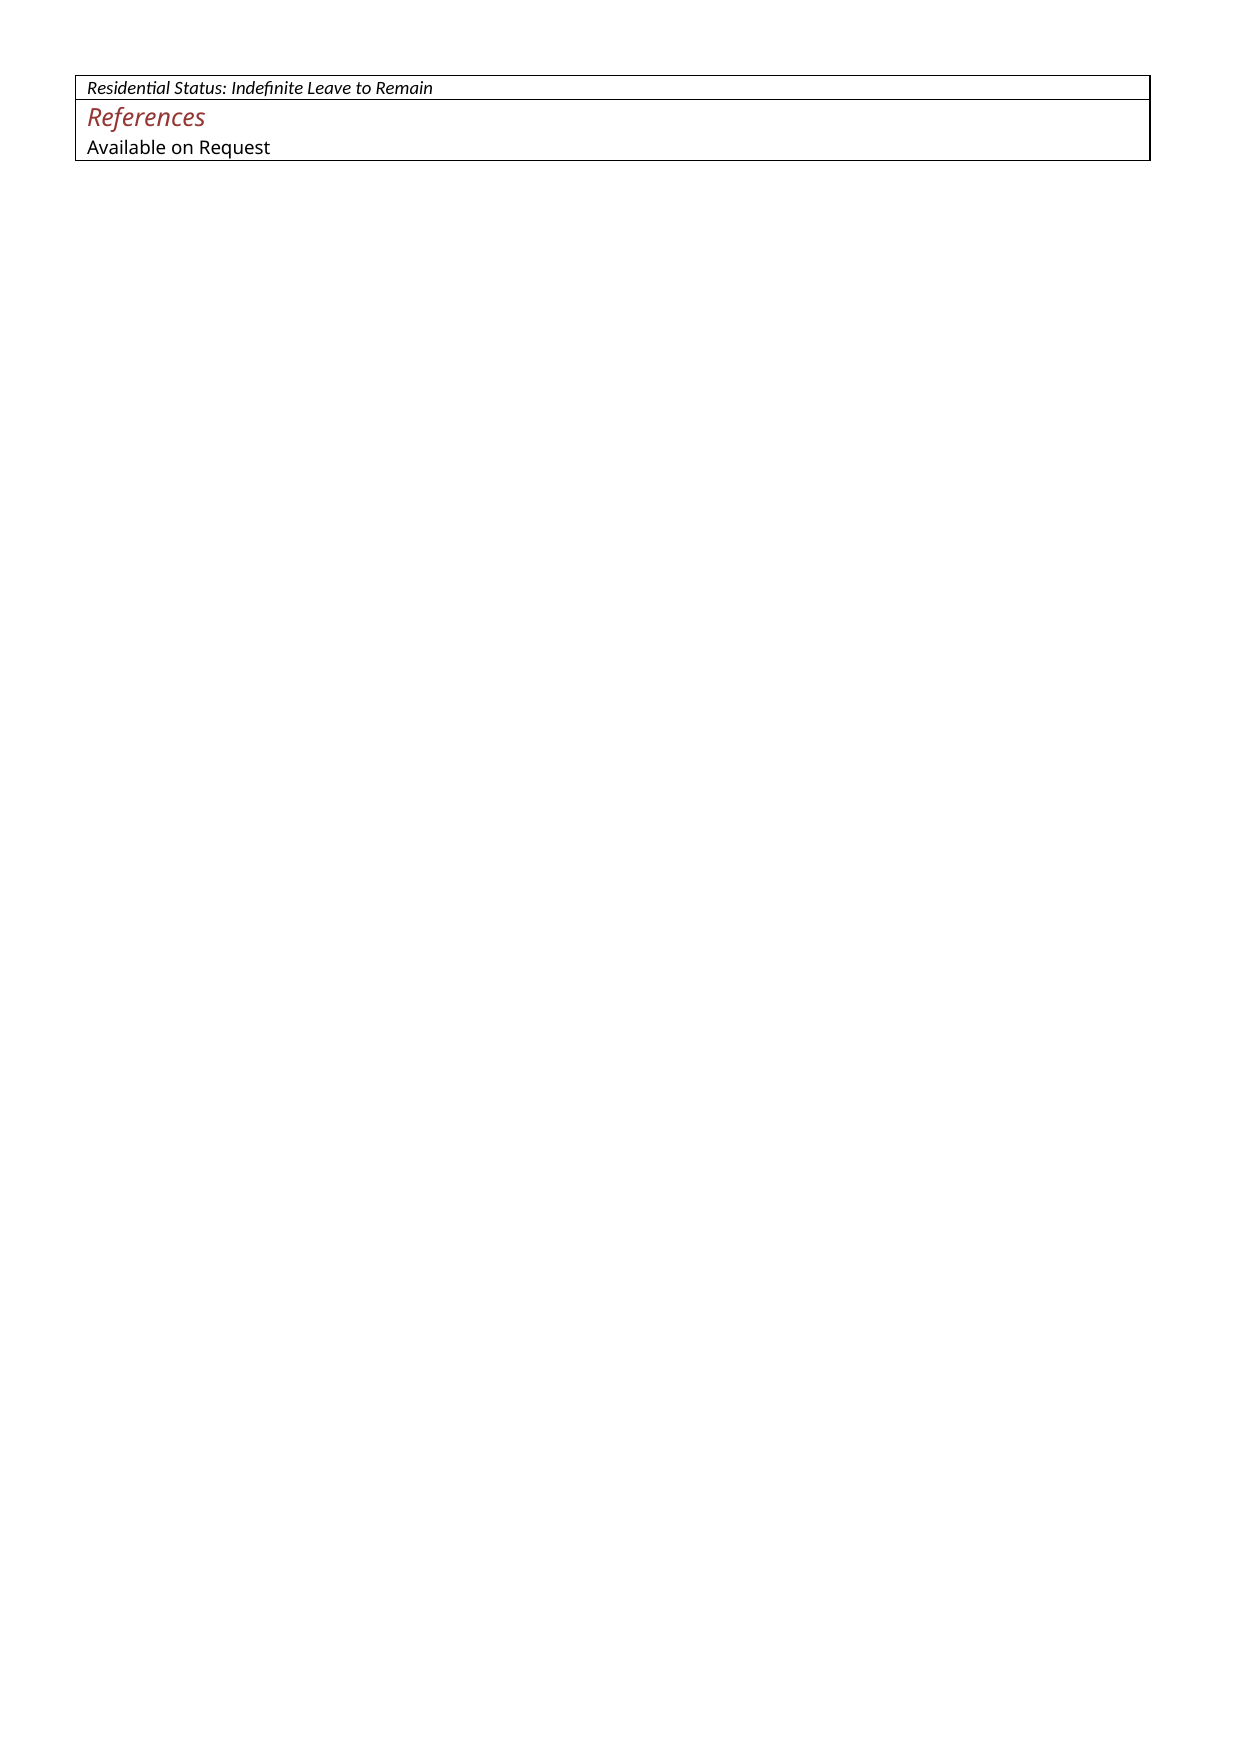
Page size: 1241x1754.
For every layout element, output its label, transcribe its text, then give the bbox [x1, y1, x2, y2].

table_cell References Available on Request [76, 100, 1149, 159]
table_cell Personal Details DOB: 02 May 1983 Nationality: Indian Residential Status: Indefinite Leave to Remain [76, 76, 1149, 99]
